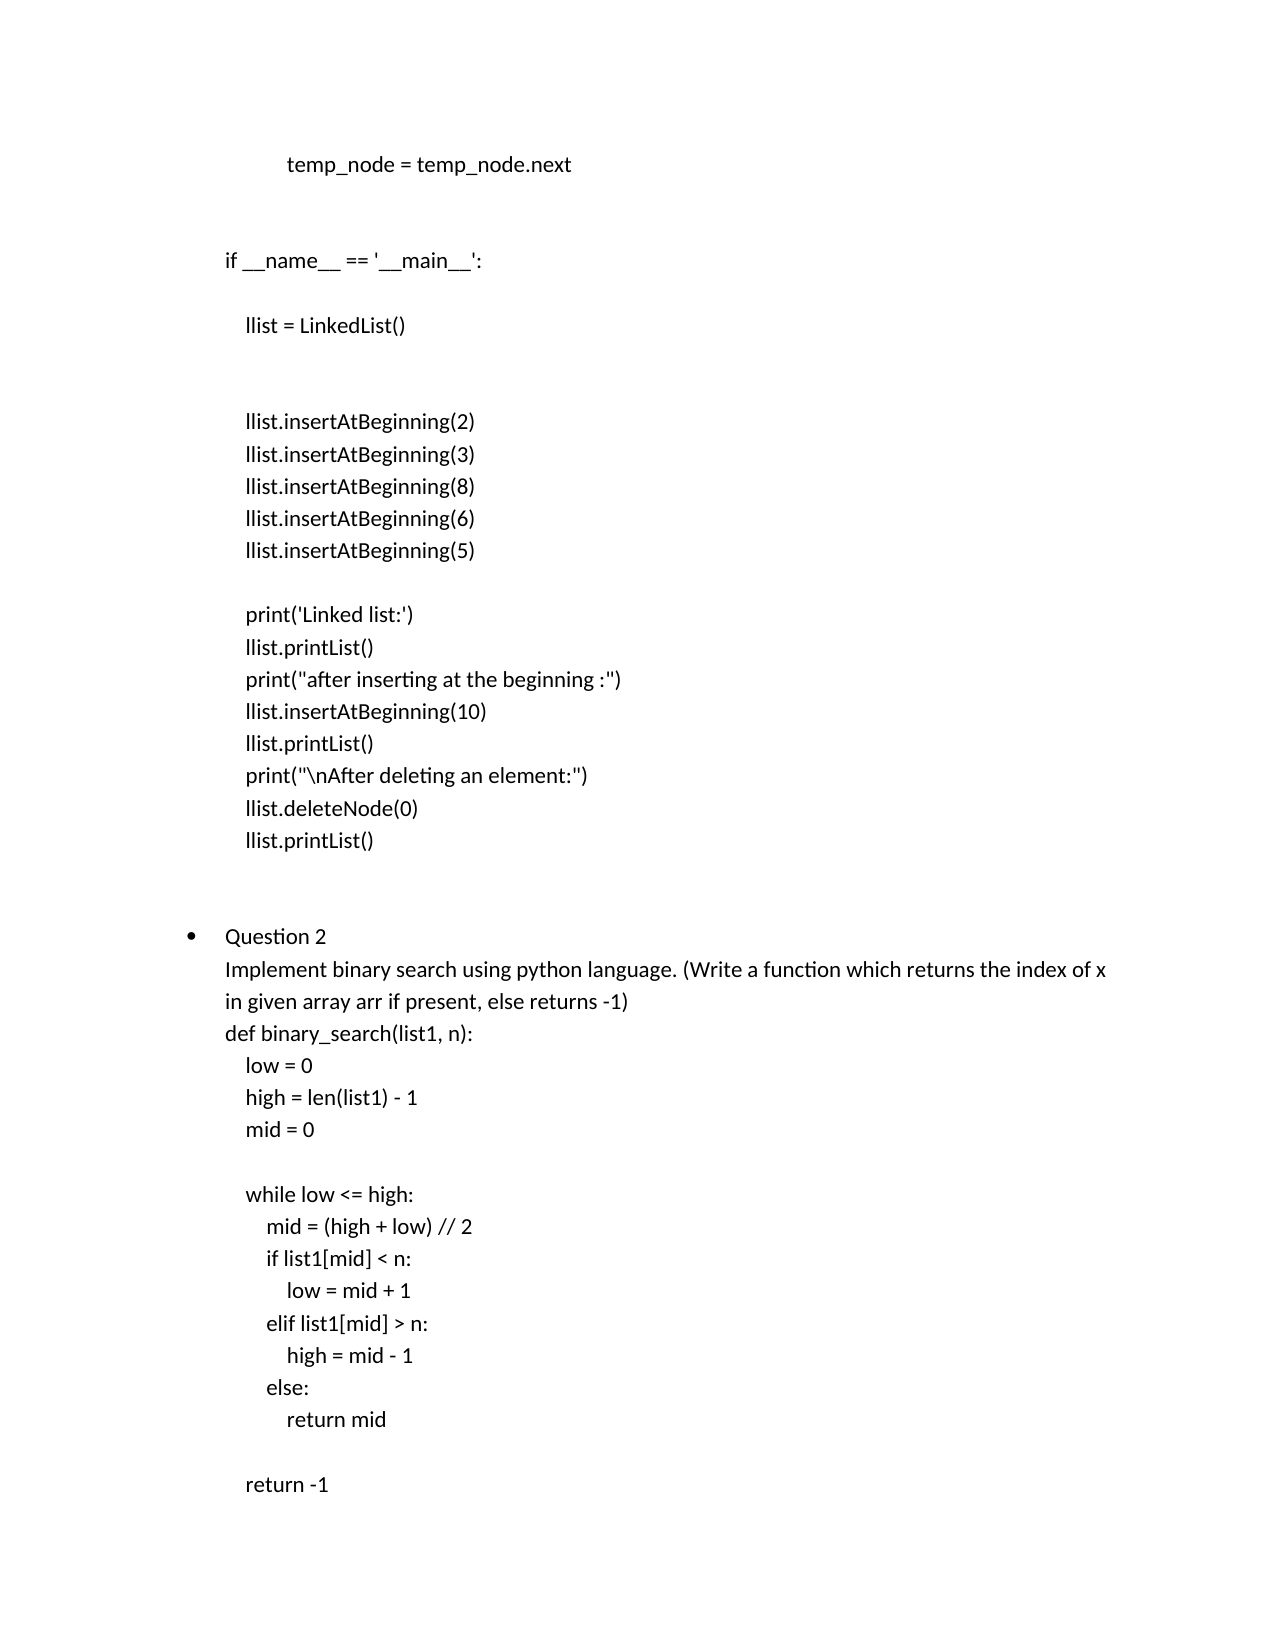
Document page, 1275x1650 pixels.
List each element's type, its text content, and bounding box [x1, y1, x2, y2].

list llist.insertAtBeginning(2) [225, 407, 1125, 436]
list llist.deleteNode(0) [225, 794, 1125, 822]
list high = mid - 1 [225, 1341, 1125, 1369]
list def binary_search(list1, n): [225, 1019, 1125, 1047]
list else: [225, 1373, 1125, 1401]
list return -1 [225, 1470, 1125, 1498]
list while low <= high: [225, 1180, 1125, 1208]
list Question 2 [187, 922, 1125, 951]
list llist.insertAtBeginning(5) [225, 536, 1125, 564]
list print('Linked list:') [225, 601, 1125, 629]
list if list1[mid] < n: [225, 1244, 1125, 1272]
list Implement binary search using python language. (Write a function which returns the index of x in given array arr if present, else returns -1) [225, 955, 1125, 1015]
list temp_node = temp_node.next [225, 150, 1125, 178]
list llist.insertAtBeginning(6) [225, 504, 1125, 532]
list llist.printList() [225, 729, 1125, 757]
list print("after inserting at the beginning :") [225, 665, 1125, 693]
list llist.insertAtBeginning(10) [225, 697, 1125, 725]
list elif list1[mid] > n: [225, 1309, 1125, 1337]
list if __name__ == '__main__': [225, 247, 1125, 274]
list return mid [225, 1405, 1125, 1433]
list mid = (high + low) // 2 [225, 1212, 1125, 1240]
list llist.printList() [225, 826, 1125, 854]
list llist.insertAtBeginning(8) [225, 472, 1125, 500]
list high = len(list1) - 1 [225, 1083, 1125, 1111]
list low = 0 [225, 1051, 1125, 1079]
list llist.printList() [225, 633, 1125, 661]
list llist.insertAtBeginning(3) [225, 440, 1125, 468]
list llist = LinkedList() [225, 311, 1125, 339]
list low = mid + 1 [225, 1277, 1125, 1304]
list print("\nAfter deleting an element:") [225, 762, 1125, 789]
list mid = 0 [225, 1116, 1125, 1144]
